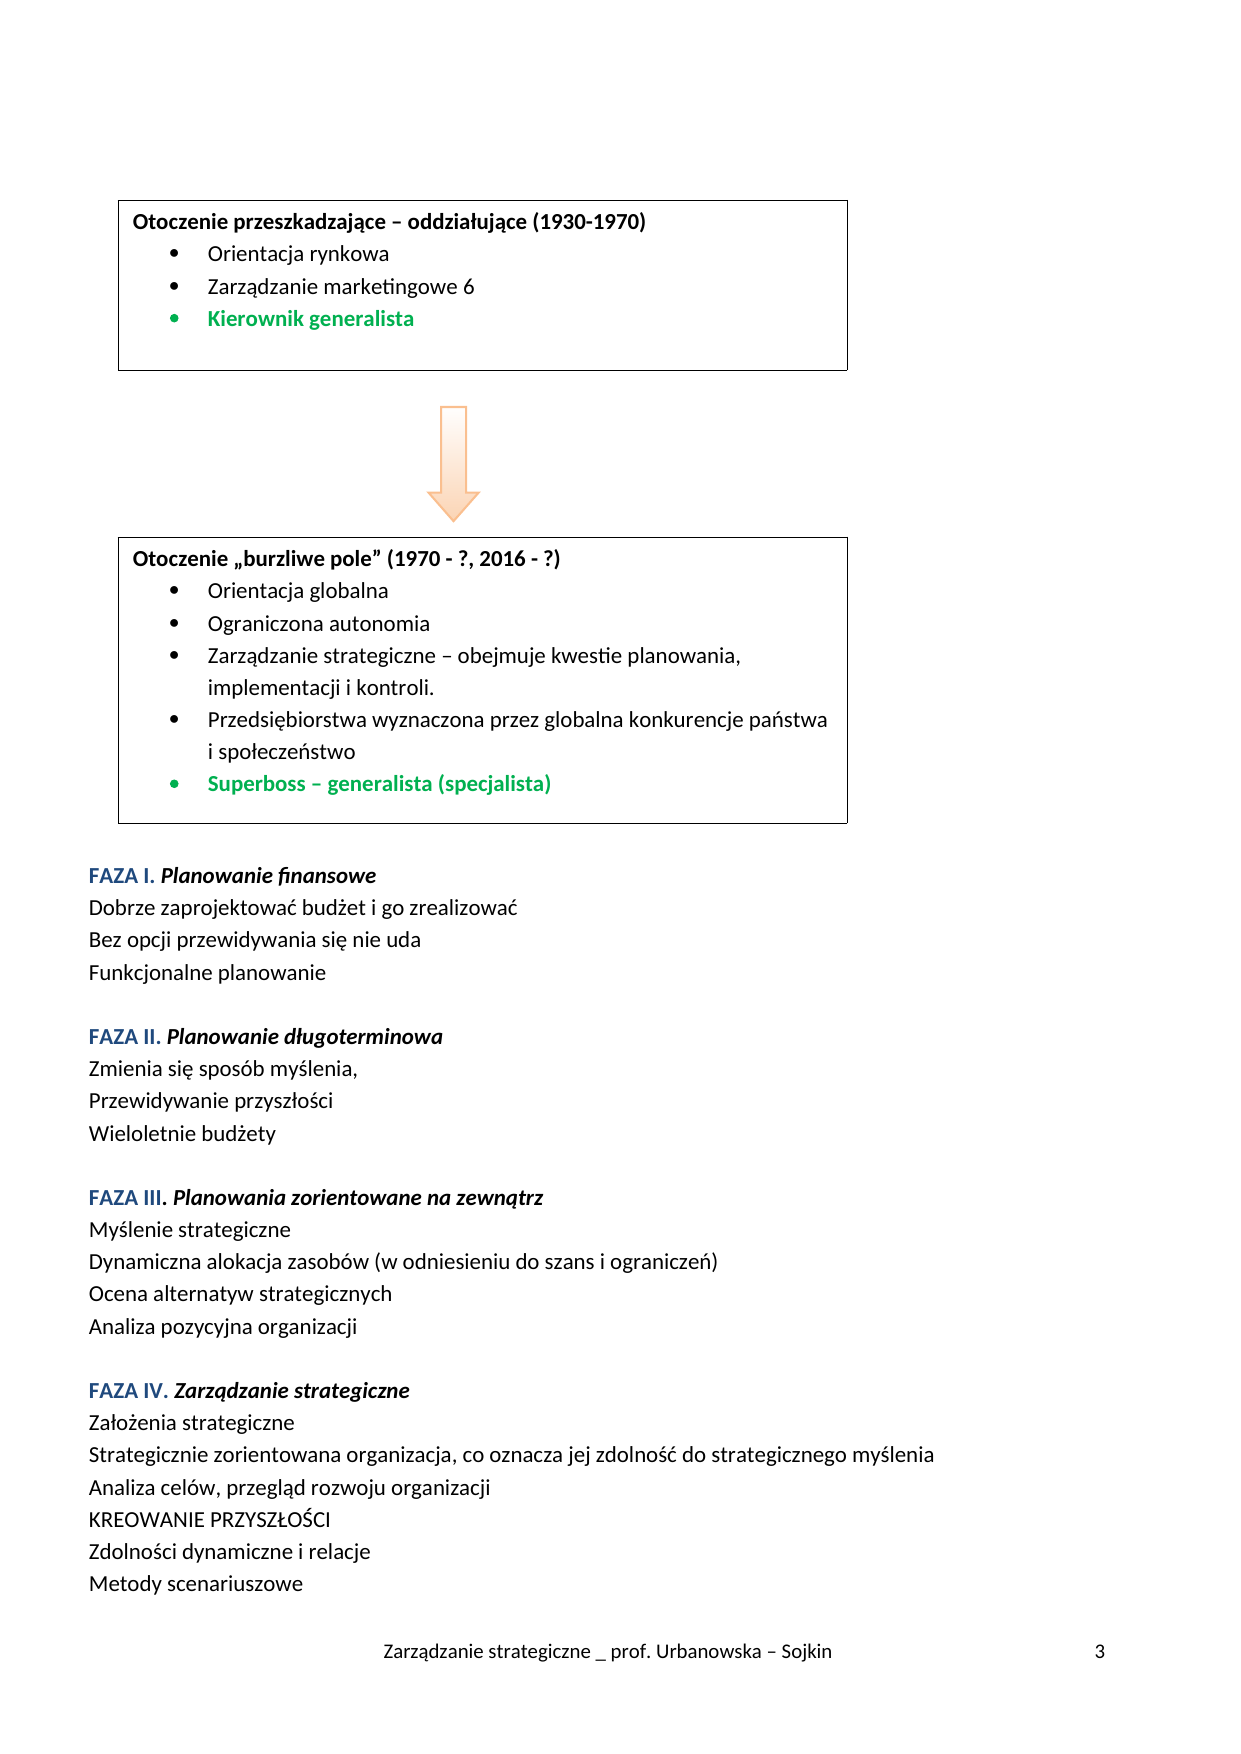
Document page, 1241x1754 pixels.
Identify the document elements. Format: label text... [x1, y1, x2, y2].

text Analiza celów, przegląd rozwoju organizacji [89, 1473, 1152, 1501]
text Metody scenariuszowe [89, 1569, 1152, 1597]
text Analiza pozycyjna organizacji [89, 1312, 1152, 1340]
text FAZA III. Planowania zorientowane na zewnątrz [89, 1183, 1152, 1211]
text FAZA II. Planowanie długoterminowa [89, 1022, 1152, 1050]
text Strategicznie zorientowana organizacja, co oznacza jej zdolność do strategicznego myślenia [89, 1441, 1152, 1468]
text KREOWANIE PRZYSZŁOŚCI [89, 1505, 1152, 1533]
text Założenia strategiczne [89, 1408, 1152, 1436]
text Przewidywanie przyszłości [89, 1086, 1152, 1114]
text FAZA IV. Zarządzanie strategiczne [89, 1376, 1152, 1404]
text Wieloletnie budżety [89, 1119, 1152, 1147]
text Bez opcji przewidywania się nie uda [89, 926, 1152, 953]
text Zdolności dynamiczne i relacje [89, 1537, 1152, 1565]
text Zmienia się sposób myślenia, [89, 1054, 1152, 1082]
text Myślenie strategiczne [89, 1215, 1152, 1243]
text FAZA I. Planowanie finansowe [89, 861, 1152, 889]
text Funkcjonalne planowanie [89, 958, 1152, 986]
text Dynamiczna alokacja zasobów (w odniesieniu do szans i ograniczeń) [89, 1247, 1152, 1275]
text Ocena alternatyw strategicznych [89, 1279, 1152, 1308]
text Dobrze zaprojektować budżet i go zrealizować [89, 893, 1152, 921]
